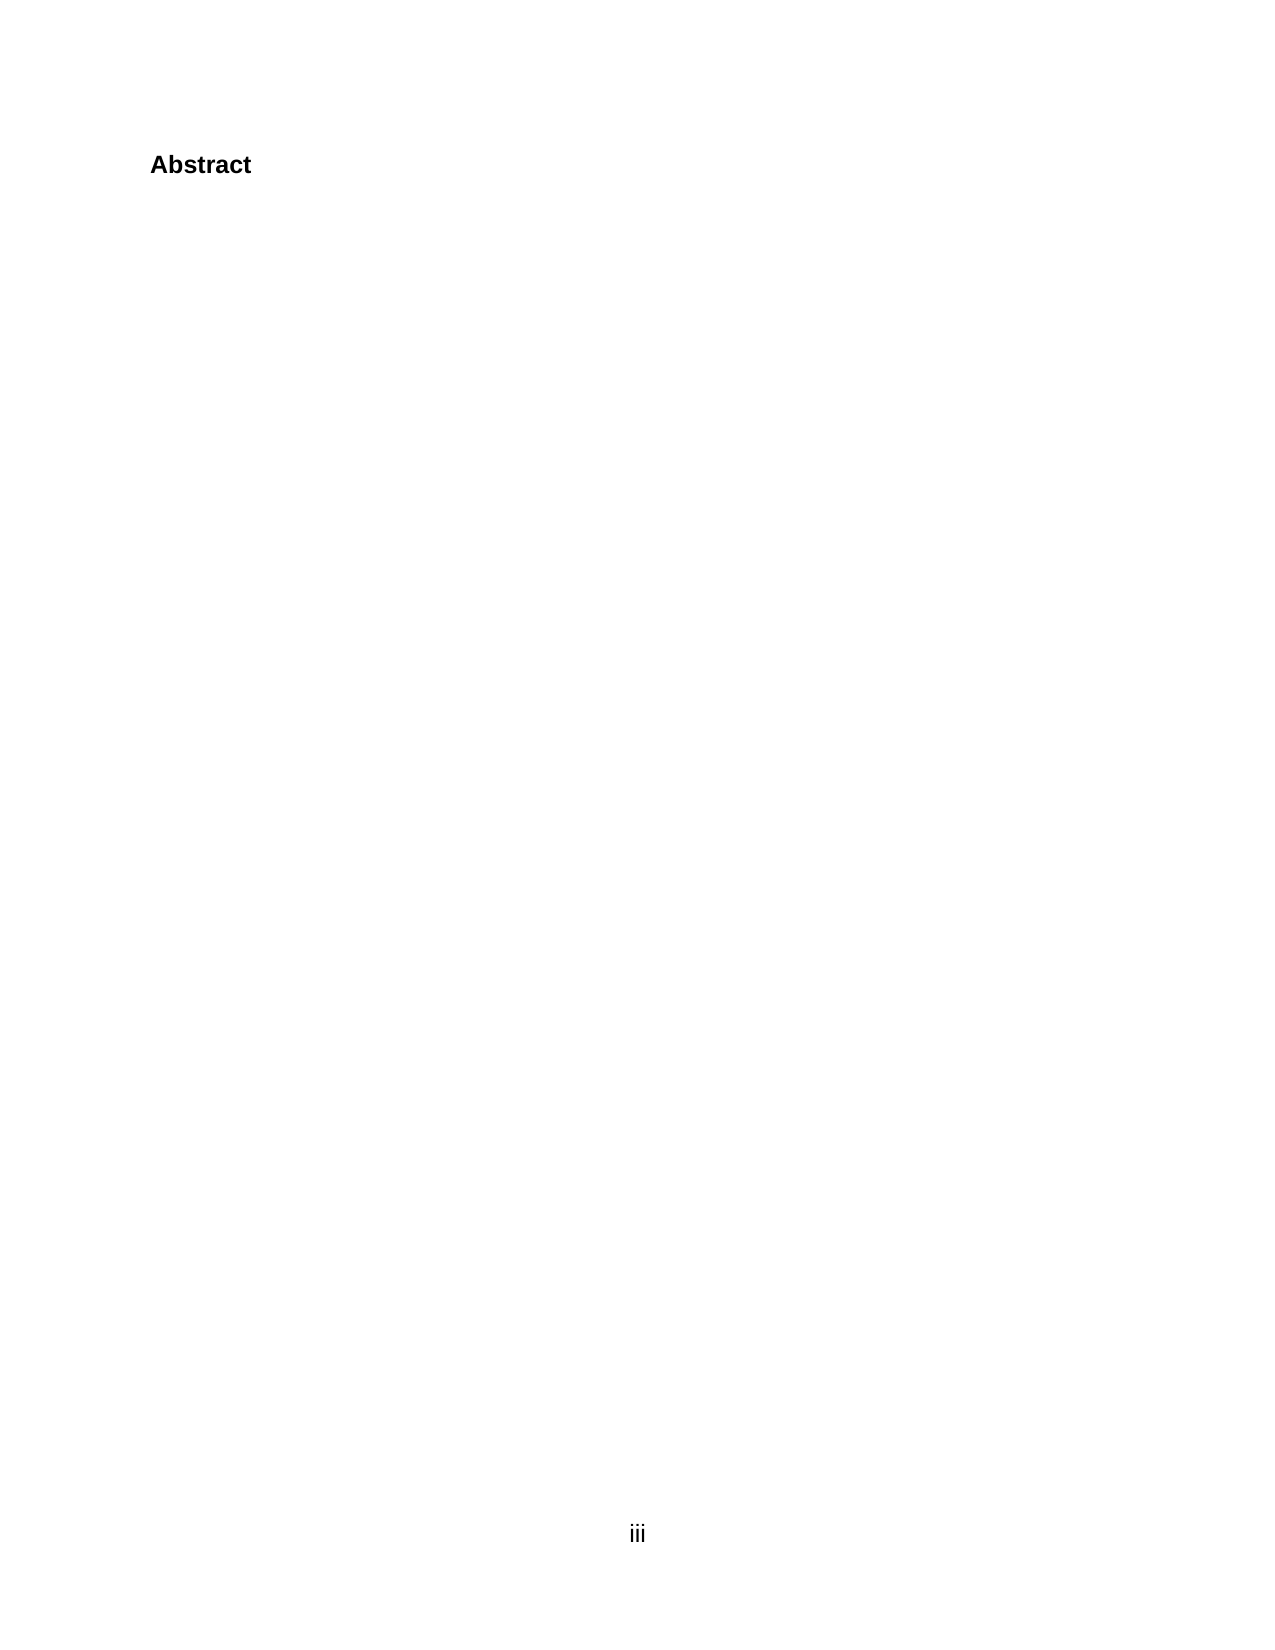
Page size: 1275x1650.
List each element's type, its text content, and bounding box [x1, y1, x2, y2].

subtitle Abstract [150, 150, 1125, 179]
